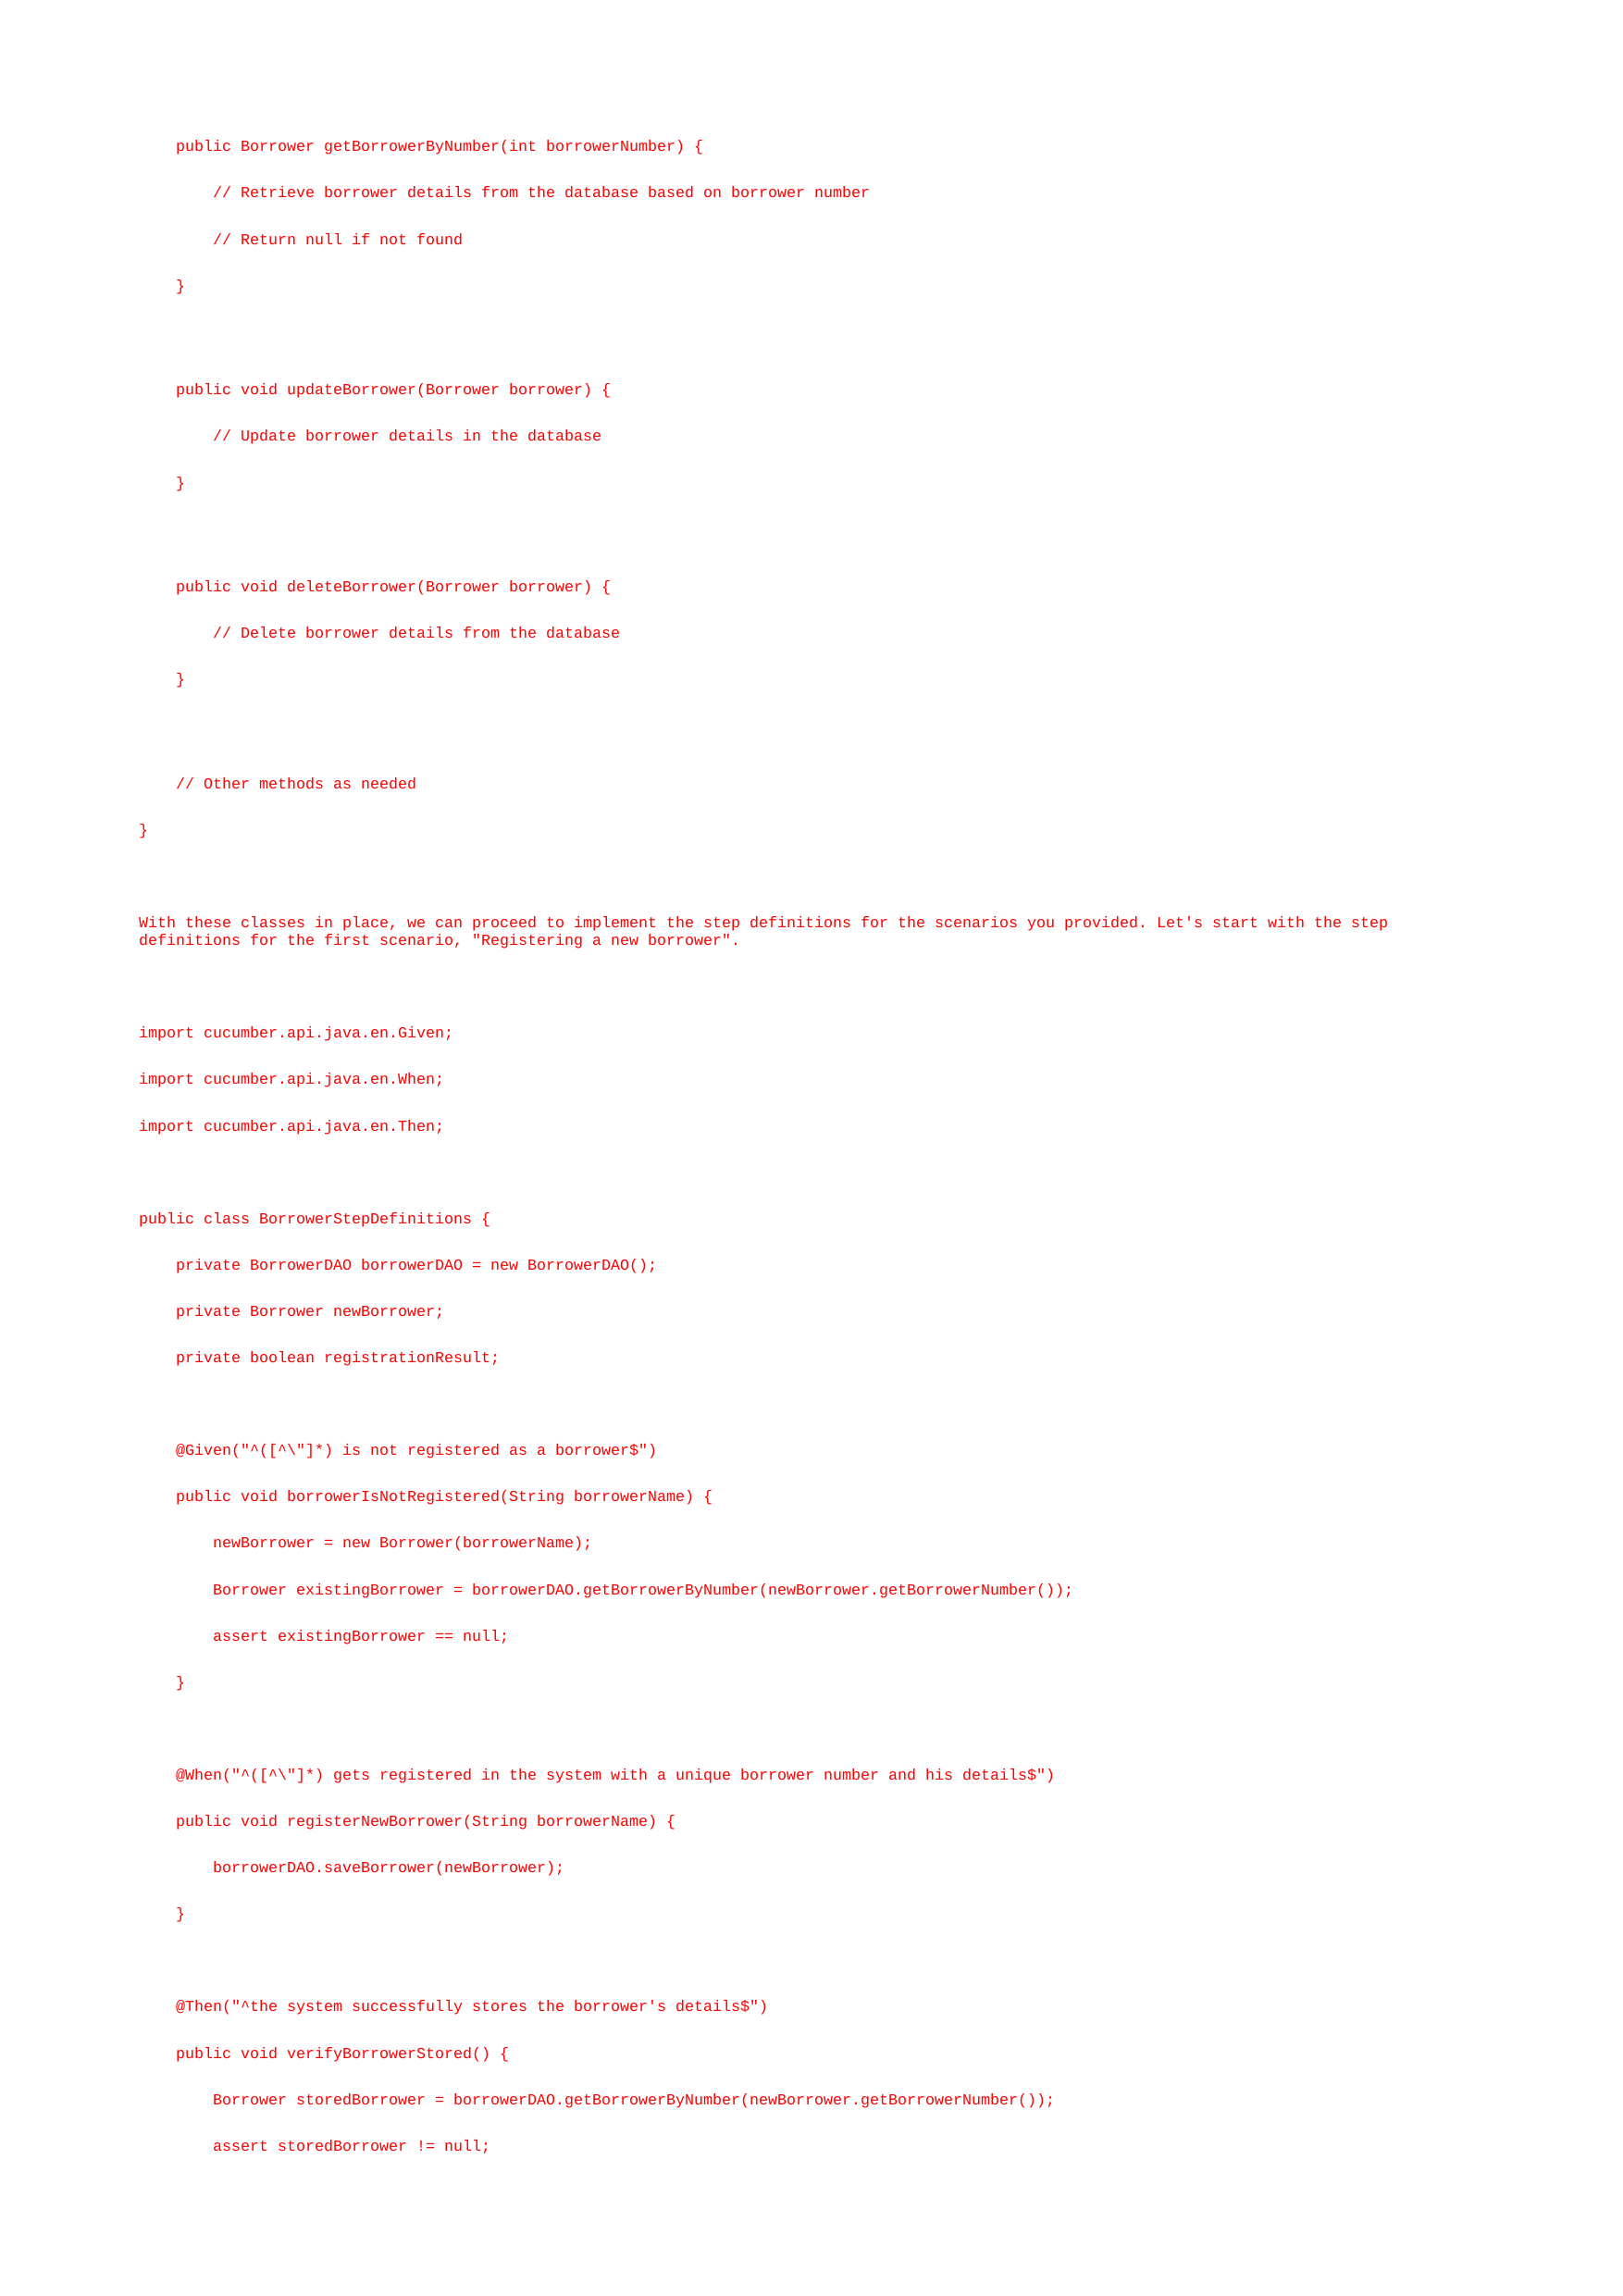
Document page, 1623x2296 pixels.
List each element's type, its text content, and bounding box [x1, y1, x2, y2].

text private Borrower newBorrower; [139, 1303, 1484, 1321]
text } [139, 823, 1484, 839]
text public void registerNewBorrower(String borrowerName) { [139, 1814, 1484, 1831]
text @Given("^([^\"]*) is not registered as a borrower$") [139, 1443, 1484, 1460]
text // Retrieve borrower details from the database based on borrower number [139, 185, 1484, 203]
text newBorrower = new Borrower(borrowerName); [139, 1535, 1484, 1553]
text Borrower existingBorrower = borrowerDAO.getBorrowerByNumber(newBorrower.getBorrowerNumber()); [139, 1582, 1484, 1599]
text public class BorrowerStepDefinitions { [139, 1210, 1484, 1228]
text assert existingBorrower == null; [139, 1628, 1484, 1645]
text import cucumber.api.java.en.Then; [139, 1118, 1484, 1136]
text private BorrowerDAO borrowerDAO = new BorrowerDAO(); [139, 1257, 1484, 1274]
text @When("^([^\"]*) gets registered in the system with a unique borrower number and his details$") [139, 1767, 1484, 1784]
text public void updateBorrower(Borrower borrower) { [139, 382, 1484, 400]
text Borrower storedBorrower = borrowerDAO.getBorrowerByNumber(newBorrower.getBorrowerNumber()); [139, 2091, 1484, 2109]
text } [139, 1674, 1484, 1692]
text public void borrowerIsNotRegistered(String borrowerName) { [139, 1489, 1484, 1507]
text assert storedBorrower != null; [139, 2138, 1484, 2155]
text // Delete borrower details from the database [139, 626, 1484, 643]
text } [139, 672, 1484, 689]
text import cucumber.api.java.en.Given; [139, 1025, 1484, 1043]
text With these classes in place, we can proceed to implement the step definitions for the scenarios you provided. Let's start with the step definitions for the first scenario, "Registering a new borrower". [139, 915, 1484, 950]
text // Update borrower details in the database [139, 428, 1484, 446]
text // Other methods as needed [139, 776, 1484, 793]
text } [139, 278, 1484, 295]
text public Borrower getBorrowerByNumber(int borrowerNumber) { [139, 139, 1484, 156]
text } [139, 1906, 1484, 1924]
text public void deleteBorrower(Borrower borrower) { [139, 579, 1484, 596]
text borrowerDAO.saveBorrower(newBorrower); [139, 1860, 1484, 1878]
text private boolean registrationResult; [139, 1350, 1484, 1367]
text @Then("^the system successfully stores the borrower's details$") [139, 1999, 1484, 2017]
text public void verifyBorrowerStored() { [139, 2045, 1484, 2063]
text } [139, 475, 1484, 492]
text import cucumber.api.java.en.When; [139, 1072, 1484, 1089]
text // Return null if not found [139, 231, 1484, 249]
